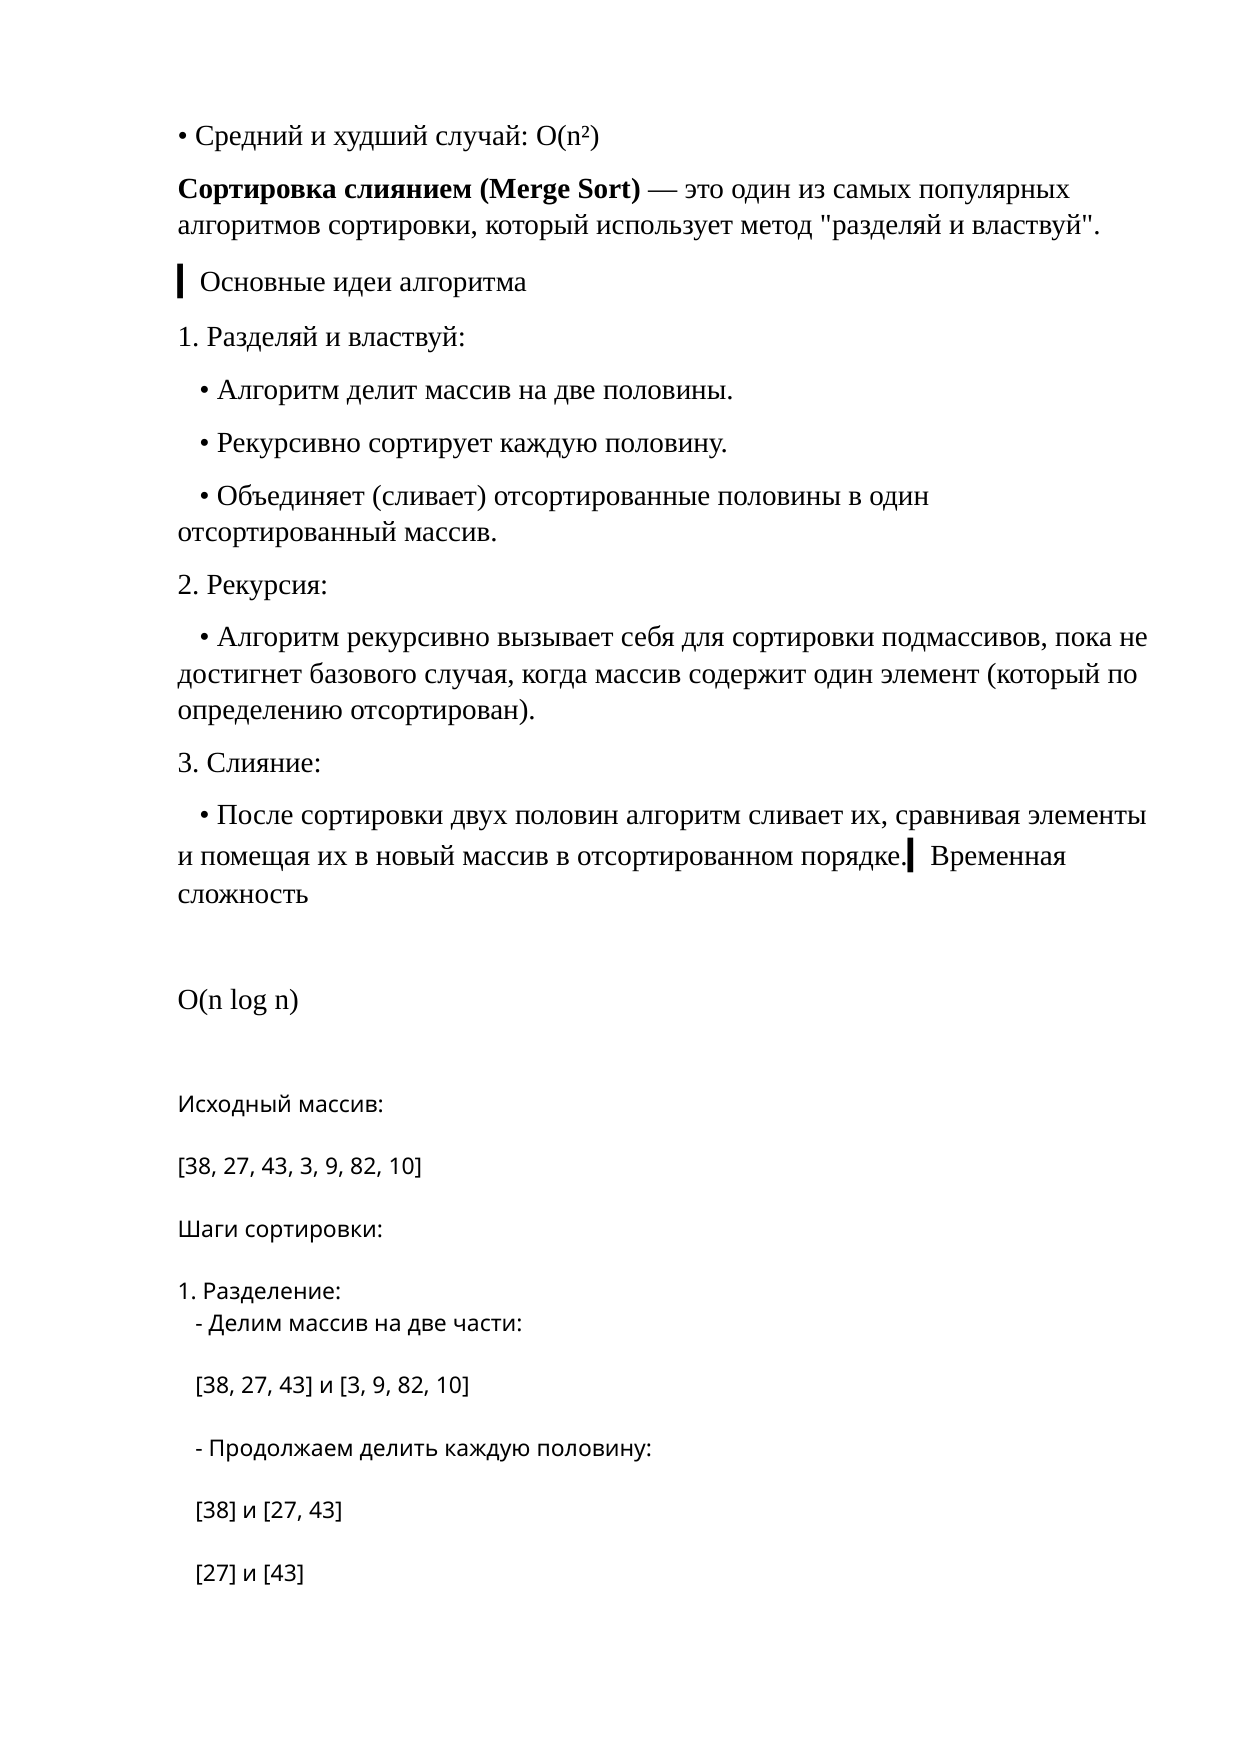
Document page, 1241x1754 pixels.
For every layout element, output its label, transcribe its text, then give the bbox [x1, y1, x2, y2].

text • Рекурсивно сортирует каждую половину. [177, 425, 1152, 458]
text Исходный массив: [177, 1088, 1152, 1119]
text 3. Слияние: [177, 745, 1152, 778]
text • Алгоритм делит массив на две половины. [177, 372, 1152, 406]
text 2. Рекурсия: [177, 567, 1152, 600]
text [27] и [43] [177, 1556, 1152, 1588]
text • Алгоритм рекурсивно вызывает себя для сортировки подмассивов, пока не достигнет базового случая, когда массив содержит один элемент (который по определению отсортирован). [177, 619, 1152, 725]
text 1. Разделение: [177, 1275, 1152, 1306]
text [38, 27, 43] и [3, 9, 82, 10] [177, 1369, 1152, 1400]
text [38] и [27, 43] [177, 1494, 1152, 1525]
text [38, 27, 43, 3, 9, 82, 10] [177, 1150, 1152, 1181]
text - Продолжаем делить каждую половину: [177, 1431, 1152, 1463]
text Сортировка слиянием (Merge Sort) — это один из самых популярных алгоритмов сортировки, который использует метод "разделяй и властвуй". [177, 171, 1152, 241]
text - Делим массив на две части: [177, 1306, 1152, 1338]
text • Средний и худший случай: O(n²) [177, 118, 1152, 152]
text • Объединяет (сливает) отсортированные половины в один отсортированный массив. [177, 478, 1152, 547]
text • После сортировки двух половин алгоритм сливает их, сравнивая элементы и помещая их в новый массив в отсортированном порядке.▎Временная сложность [177, 797, 1152, 910]
text ▎Основные идеи алгоритма [177, 260, 1152, 299]
text 1. Разделяй и властвуй: [177, 319, 1152, 353]
text Шаги сортировки: [177, 1213, 1152, 1244]
text O(n log n) [177, 982, 1152, 1016]
